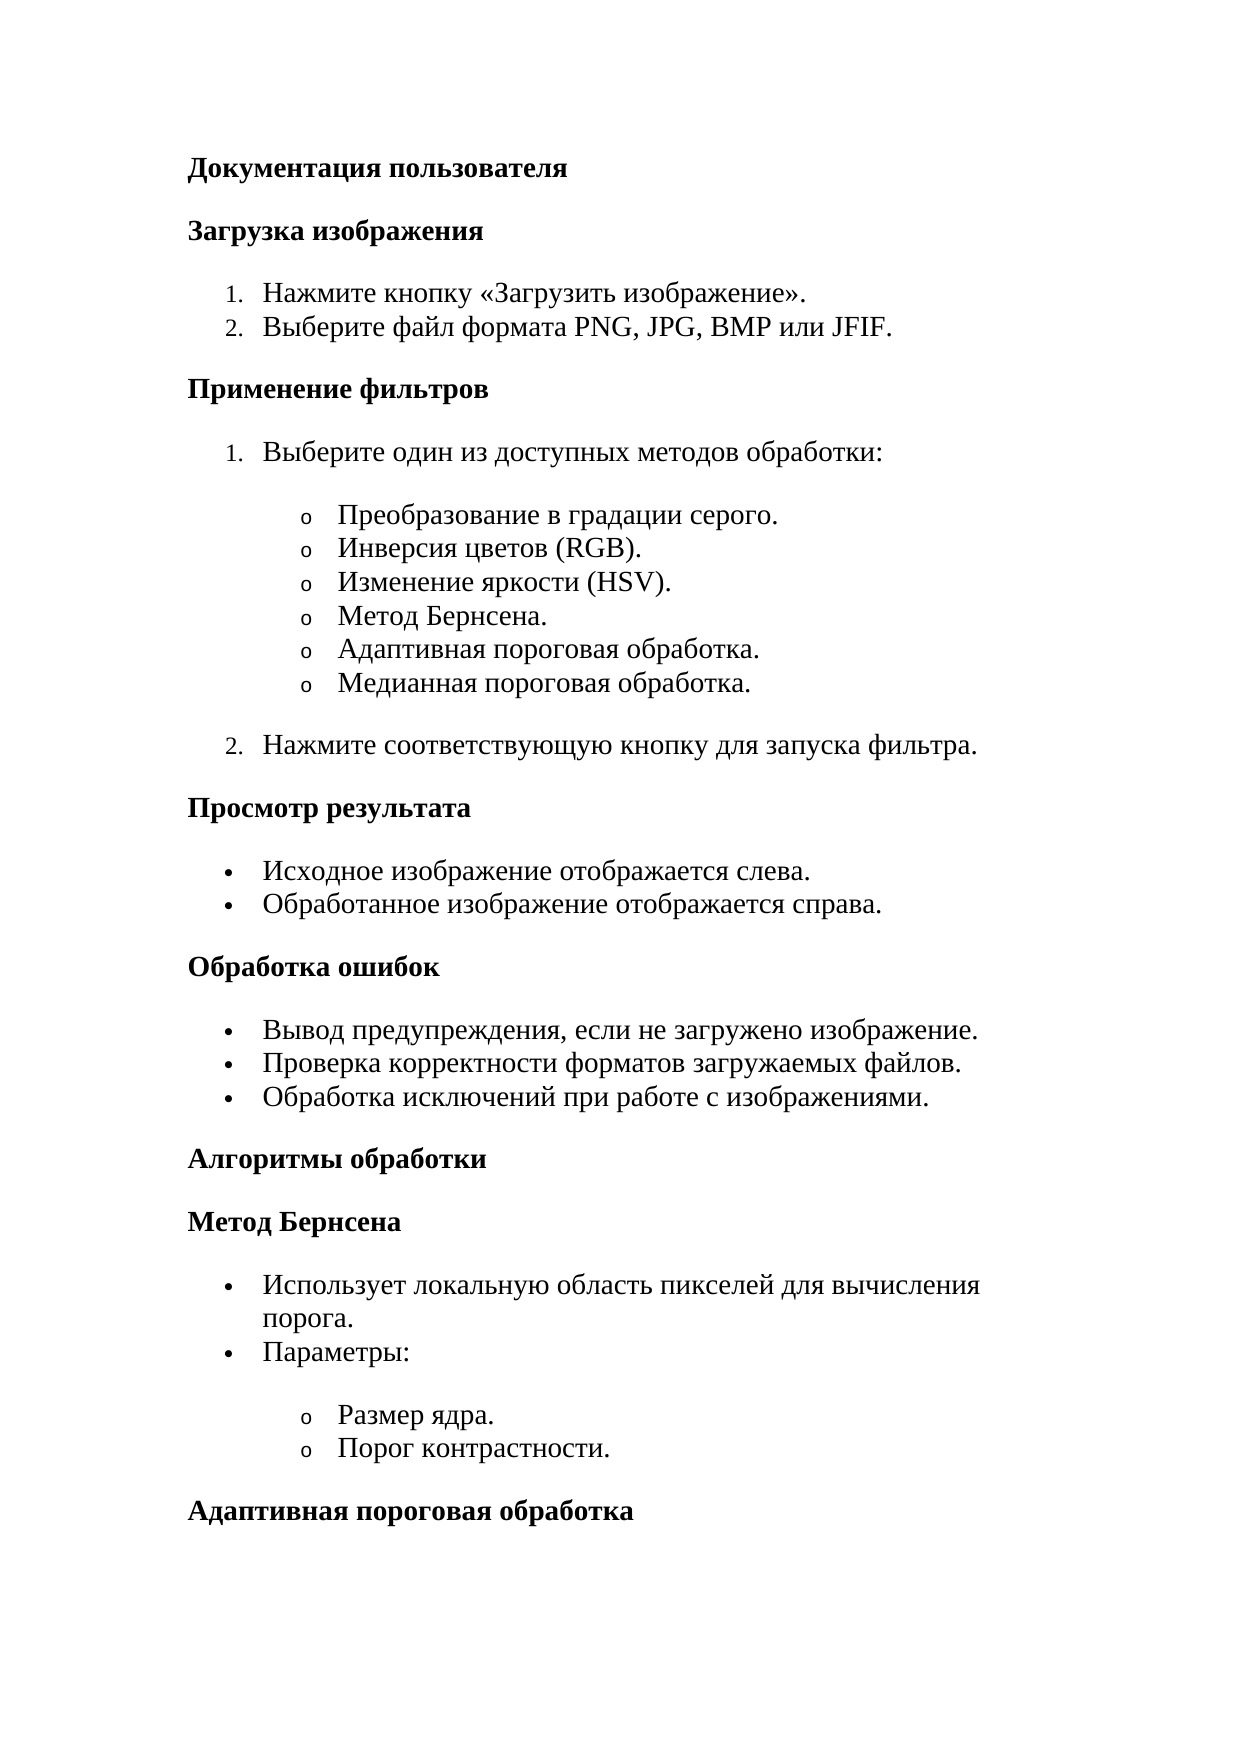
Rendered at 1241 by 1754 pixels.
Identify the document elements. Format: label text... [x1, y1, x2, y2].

list Изменение яркости (HSV). [300, 564, 1053, 598]
list Обработка исключений при работе с изображениями. [225, 1079, 1053, 1112]
subtitle Метод Бернсена [187, 1204, 1053, 1238]
list Исходное изображение отображается слева. [225, 853, 1053, 886]
subtitle Обработка ошибок [187, 949, 1053, 983]
subtitle Адаптивная пороговая обработка [187, 1493, 1053, 1527]
list Медианная пороговая обработка. [300, 665, 1053, 698]
subtitle Просмотр результата [187, 790, 1053, 824]
subtitle Алгоритмы обработки [187, 1142, 1053, 1175]
list Порог контрастности. [300, 1430, 1053, 1464]
list Размер ядра. [300, 1397, 1053, 1430]
subtitle Загрузка изображения [187, 213, 1053, 246]
subtitle Применение фильтров [187, 372, 1053, 405]
list Параметры: [225, 1334, 1053, 1368]
list Инверсия цветов (RGB). [300, 531, 1053, 564]
list Метод Бернсена. [300, 598, 1053, 631]
list Использует локальную область пикселей для вычисления порога. [225, 1267, 1053, 1334]
list Преобразование в градации серого. [300, 497, 1053, 531]
list Обработанное изображение отображается справа. [225, 886, 1053, 920]
list Нажмите соответствующую кнопку для запуска фильтра. [225, 727, 1053, 761]
list Нажмите кнопку «Загрузить изображение». [225, 275, 1053, 309]
subtitle Документация пользователя [187, 150, 1053, 183]
list Выберите один из доступных методов обработки: [225, 434, 1053, 468]
list Проверка корректности форматов загружаемых файлов. [225, 1045, 1053, 1079]
list Адаптивная пороговая обработка. [300, 631, 1053, 665]
list Выберите файл формата PNG, JPG, BMP или JFIF. [225, 309, 1053, 342]
list Вывод предупреждения, если не загружено изображение. [225, 1012, 1053, 1045]
